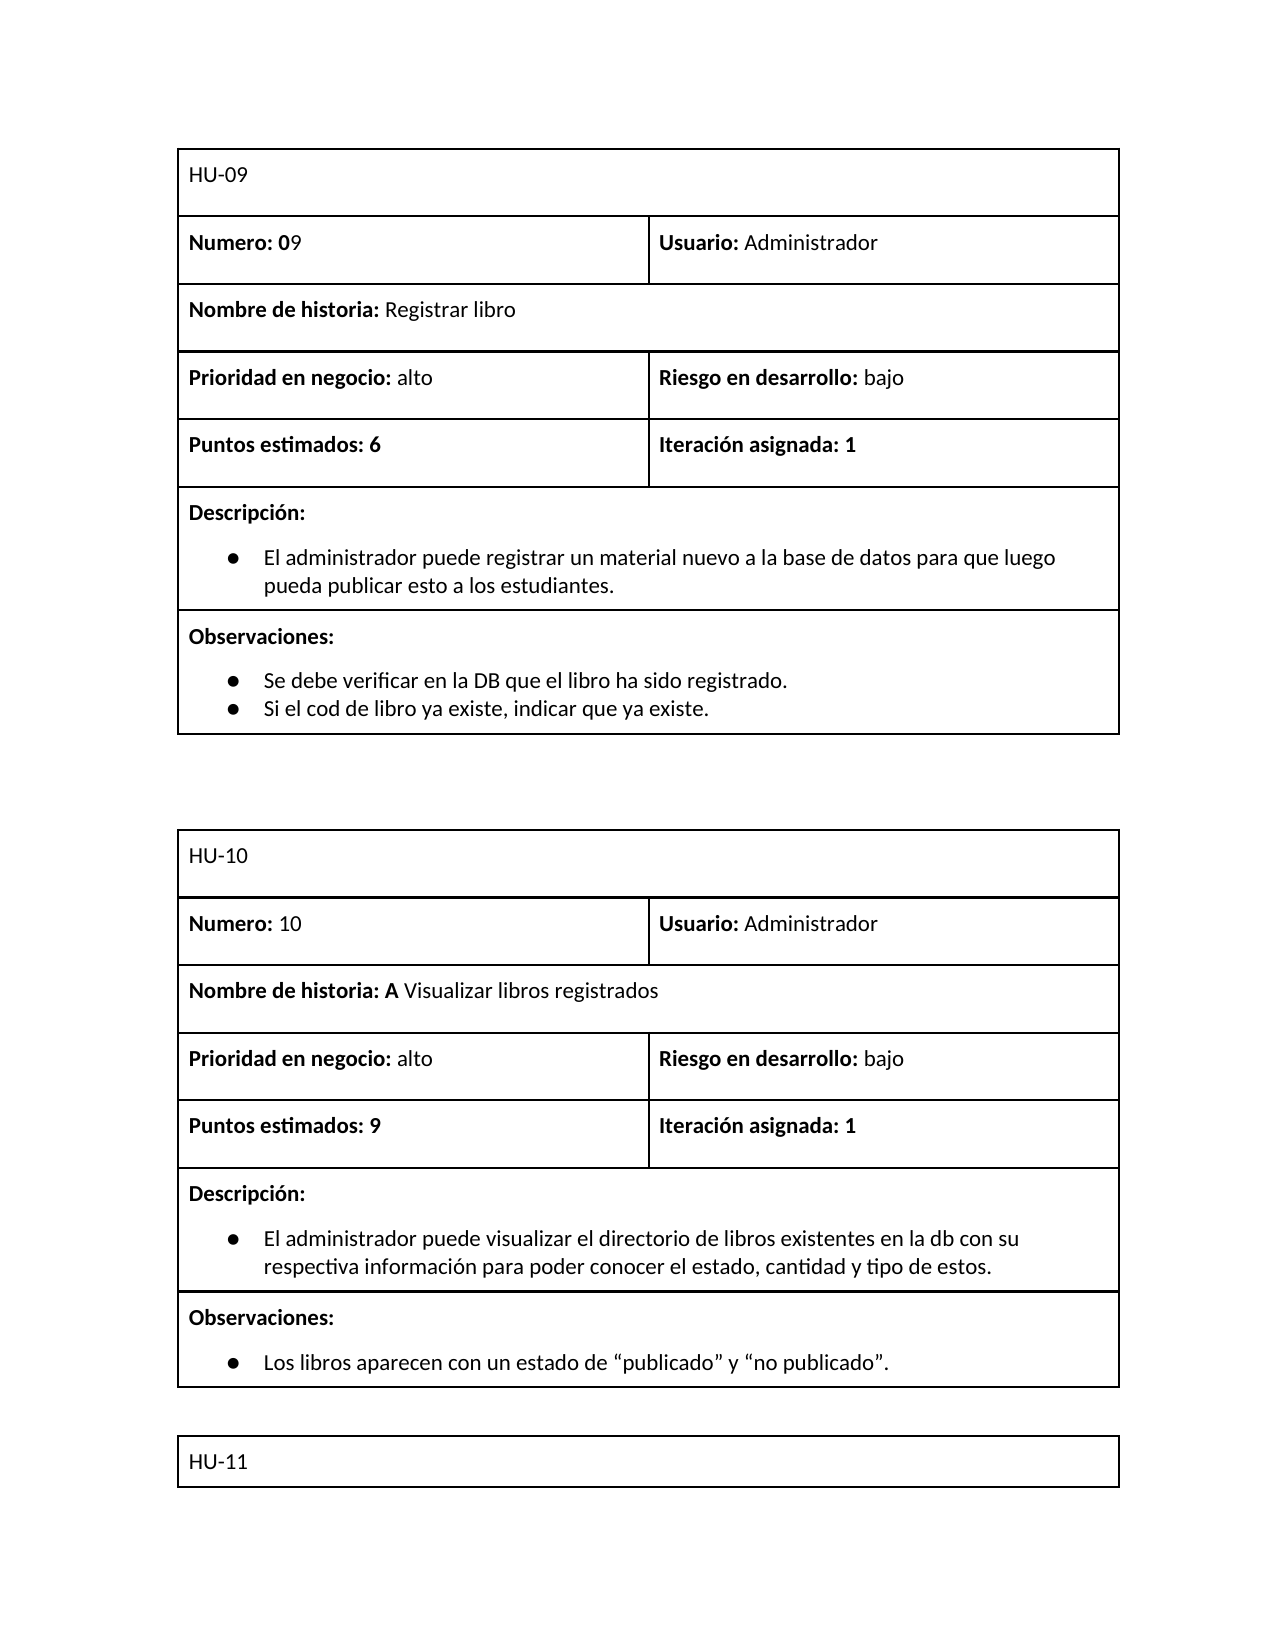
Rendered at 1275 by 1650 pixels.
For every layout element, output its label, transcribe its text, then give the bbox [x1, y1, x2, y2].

table_cell Iteración asignada: 1 [650, 420, 1118, 486]
table_header HU-10 [179, 831, 1118, 896]
table_header HU-11 [179, 1437, 1118, 1486]
table_cell Iteración asignada: 1 [650, 1101, 1118, 1167]
table_cell Descripción: El administrador puede registrar un material nuevo a la base de datos para que luego pueda publicar esto a los estudiantes. [179, 488, 1118, 609]
table_cell Puntos estimados: 6 [179, 420, 648, 486]
table_cell Numero: 10 [179, 899, 648, 964]
table_cell Riesgo en desarrollo: bajo [650, 1034, 1118, 1099]
table_cell Riesgo en desarrollo: bajo [650, 353, 1118, 418]
table_cell Prioridad en negocio: alto [179, 353, 648, 418]
table_cell Usuario: Administrador [650, 899, 1118, 964]
table_cell Numero: 09 [179, 217, 648, 283]
table_cell Nombre de historia: A Visualizar libros registrados [179, 966, 1118, 1032]
table_cell Nombre de historia: Registrar libro [179, 285, 1118, 350]
table_cell Prioridad en negocio: alto [179, 1034, 648, 1099]
table_cell Observaciones: Se debe verificar en la DB que el libro ha sido registrado. Si el cod de libro ya existe, indicar que ya existe. [179, 611, 1118, 733]
table_header HU-09 [179, 150, 1118, 215]
table_cell Descripción: El administrador puede visualizar el directorio de libros existentes en la db con su respectiva información para poder conocer el estado, cantidad y tipo de estos. [179, 1169, 1118, 1290]
table_cell Usuario: Administrador [650, 217, 1118, 283]
table_cell Puntos estimados: 9 [179, 1101, 648, 1167]
table_cell Observaciones: Los libros aparecen con un estado de “publicado” y “no publicado”. [179, 1293, 1118, 1386]
